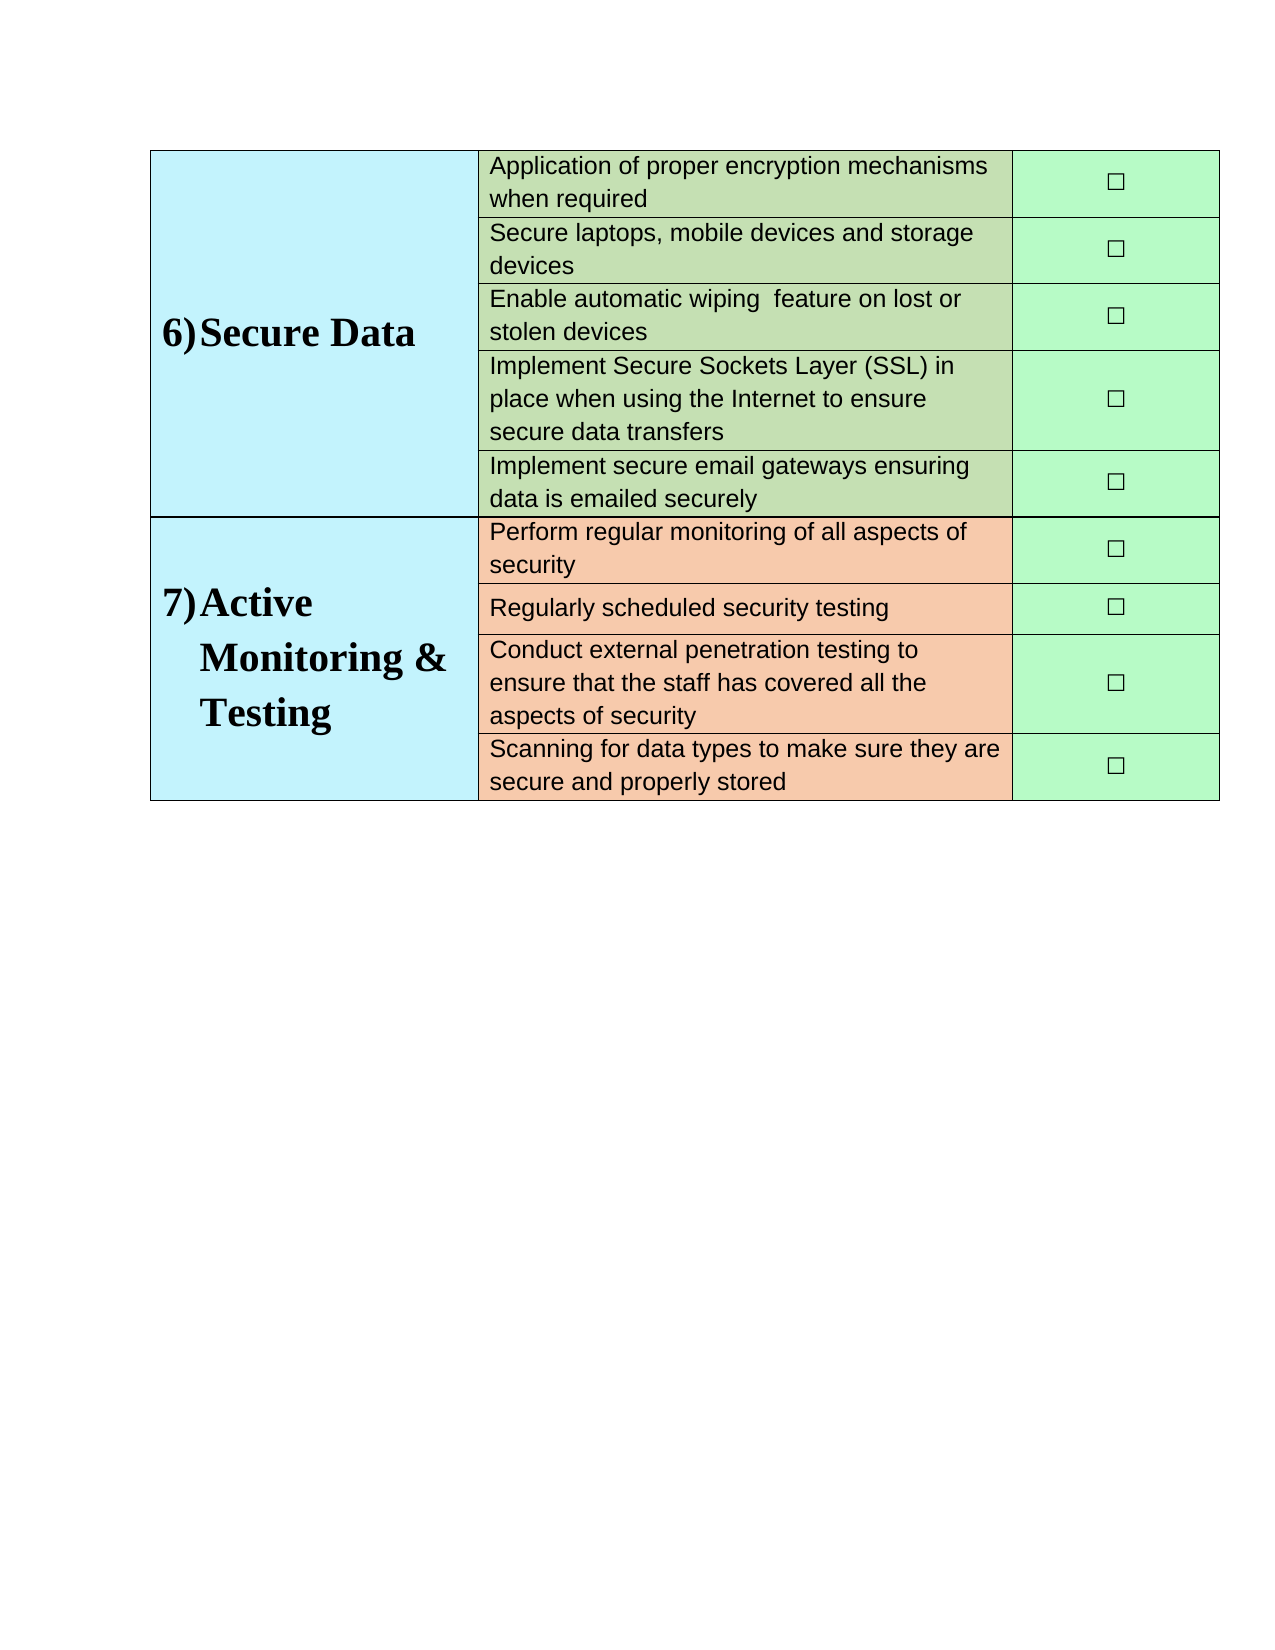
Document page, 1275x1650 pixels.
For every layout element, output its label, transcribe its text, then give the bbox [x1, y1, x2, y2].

table_cell Implement Secure Sockets Layer (SSL) in place when using the Internet to ensure secure data transfers [479, 351, 1012, 450]
table_cell [1013, 351, 1219, 450]
table_cell Regularly scheduled security testing [479, 584, 1012, 634]
table_cell [1013, 635, 1219, 733]
table_cell Active Monitoring & Testing [151, 518, 478, 800]
table_cell Scanning for data types to make sure they are secure and properly stored [479, 734, 1012, 800]
table_cell Perform regular monitoring of all aspects of security [479, 518, 1012, 583]
table_cell Enable automatic wiping feature on lost or stolen devices [479, 284, 1012, 350]
table_cell [1013, 218, 1219, 283]
table_cell [1013, 584, 1219, 634]
table_cell [1013, 451, 1219, 516]
table_header Application of proper encryption mechanisms when required [479, 151, 1012, 217]
table_cell [1013, 284, 1219, 350]
table_cell [1013, 734, 1219, 800]
table_cell [1013, 518, 1219, 583]
table_cell Secure laptops, mobile devices and storage devices [479, 218, 1012, 283]
table_header [1013, 151, 1219, 217]
table_cell Implement secure email gateways ensuring data is emailed securely [479, 451, 1012, 516]
table_cell Conduct external penetration testing to ensure that the staff has covered all the aspects of security [479, 635, 1012, 733]
table_header Secure Data [151, 151, 478, 516]
